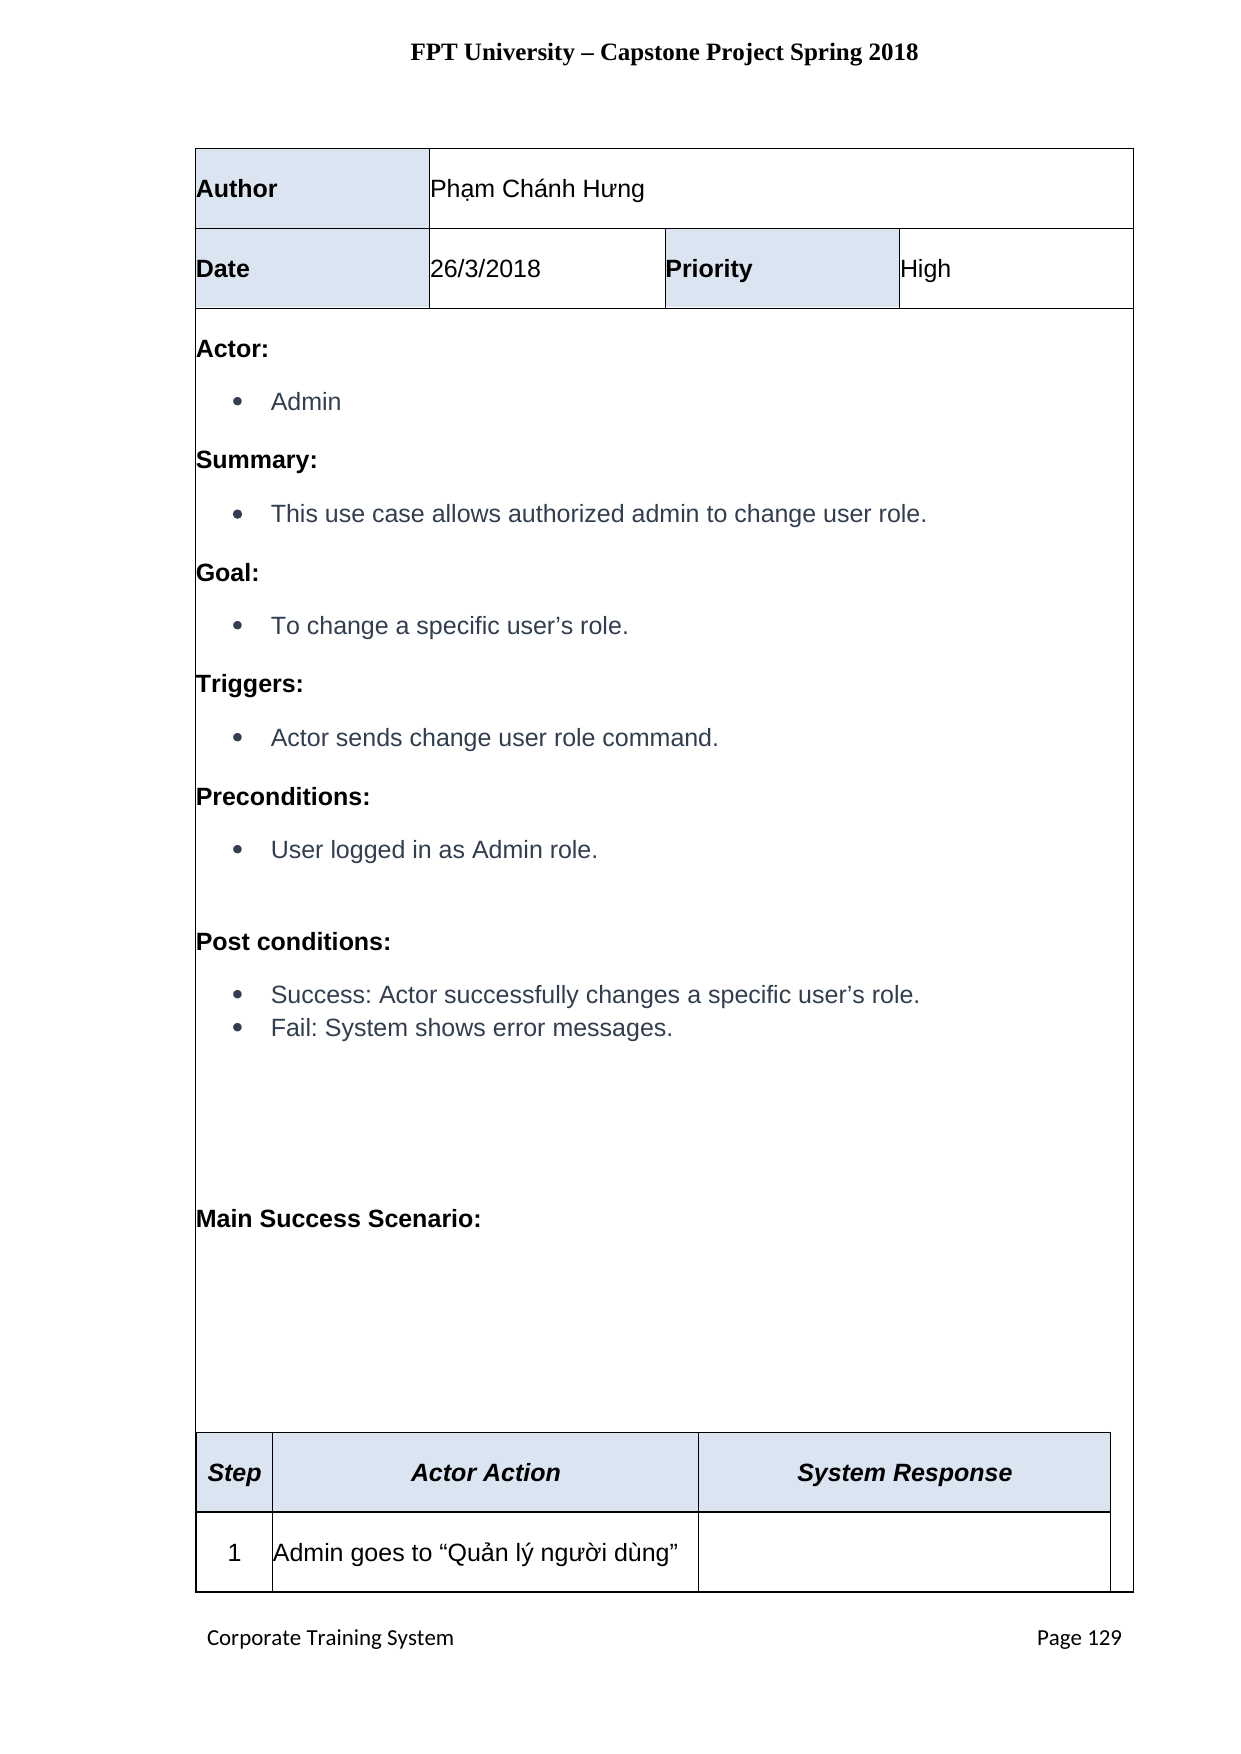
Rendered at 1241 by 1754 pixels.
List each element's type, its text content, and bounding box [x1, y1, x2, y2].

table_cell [196, 309, 1133, 1591]
table_cell Date [196, 229, 429, 307]
table_cell Author [196, 149, 429, 228]
table_cell Priority [666, 229, 899, 307]
table_cell High [900, 229, 1133, 307]
table_cell Phạm Chánh Hưng [430, 149, 1133, 228]
table_cell 26/3/2018 [430, 229, 665, 307]
